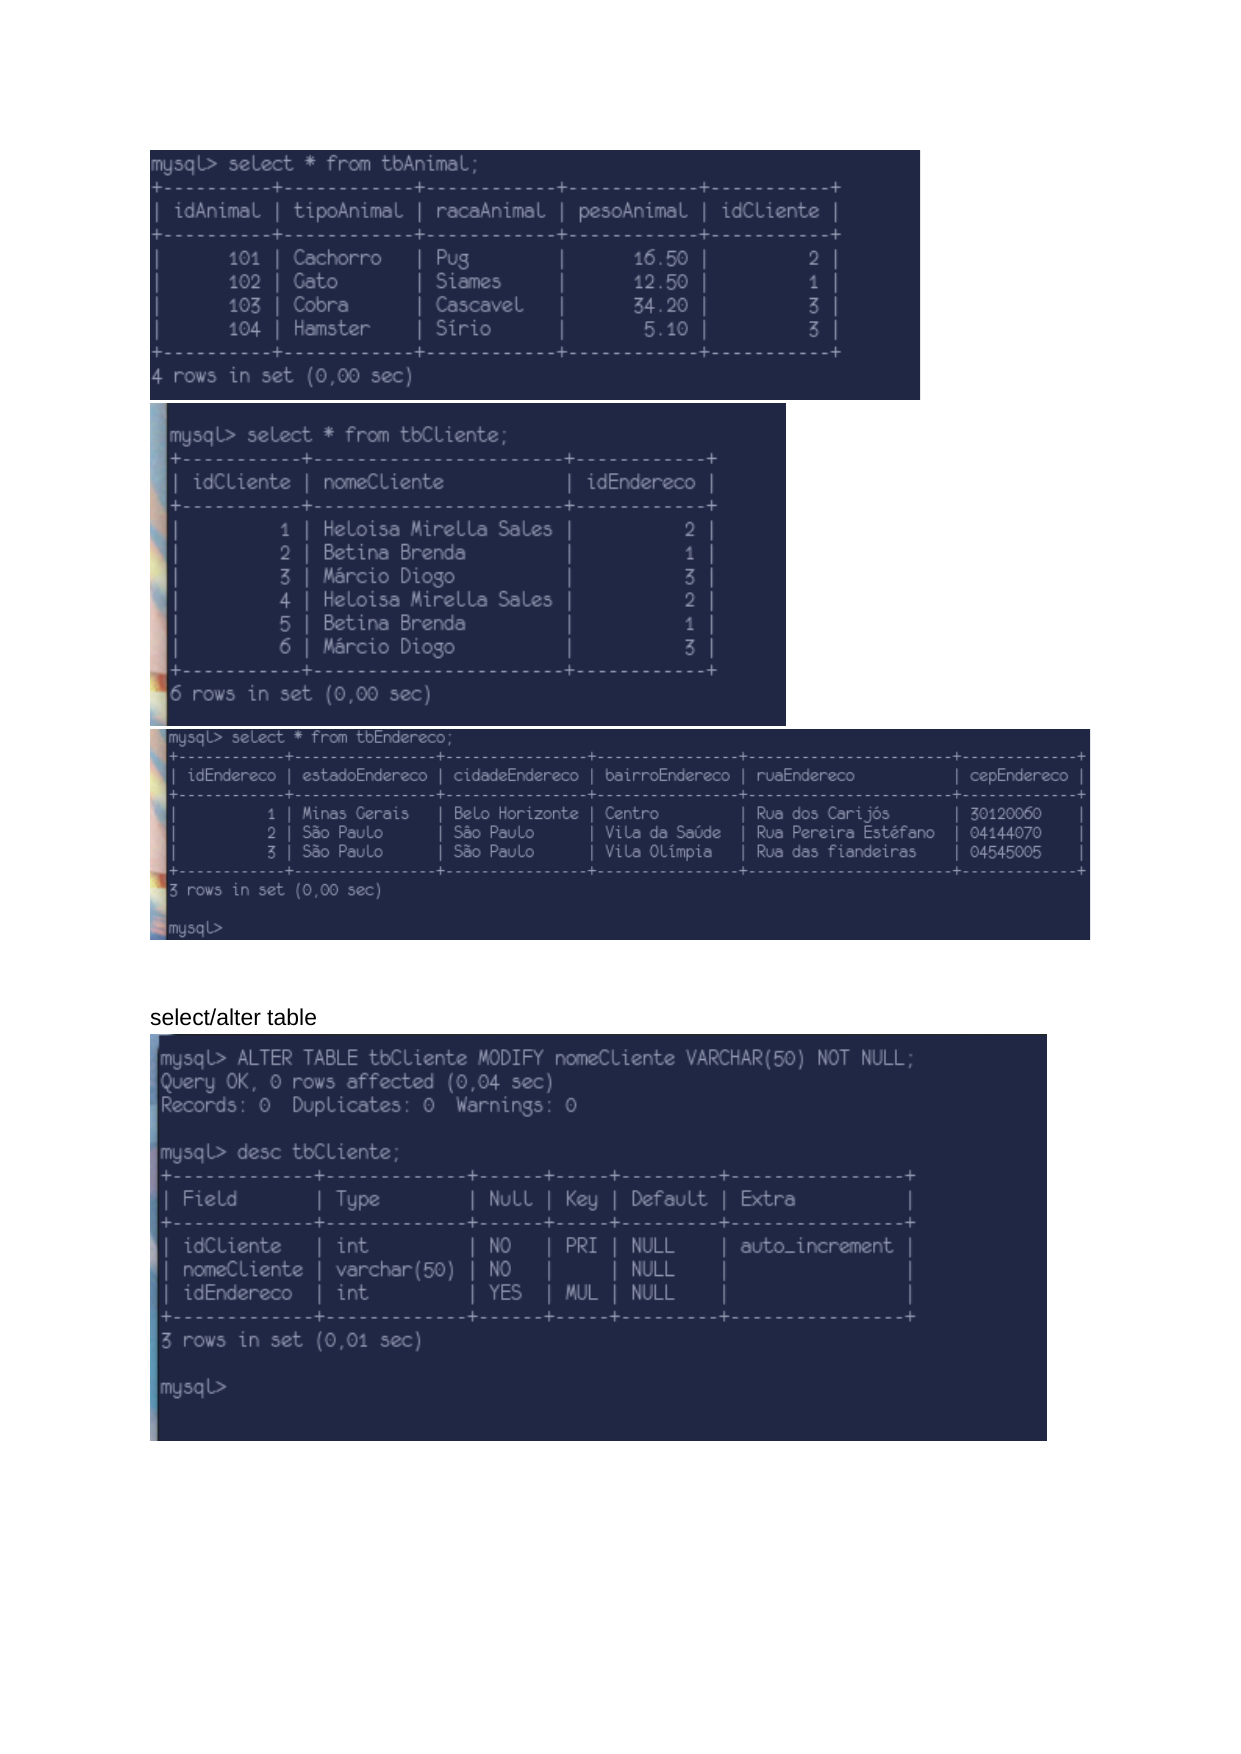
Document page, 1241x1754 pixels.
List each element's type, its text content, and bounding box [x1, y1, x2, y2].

picture [150, 150, 921, 400]
picture [150, 403, 786, 726]
text select/alter table [150, 1004, 1090, 1031]
picture [150, 729, 1091, 940]
picture [150, 1034, 1047, 1441]
